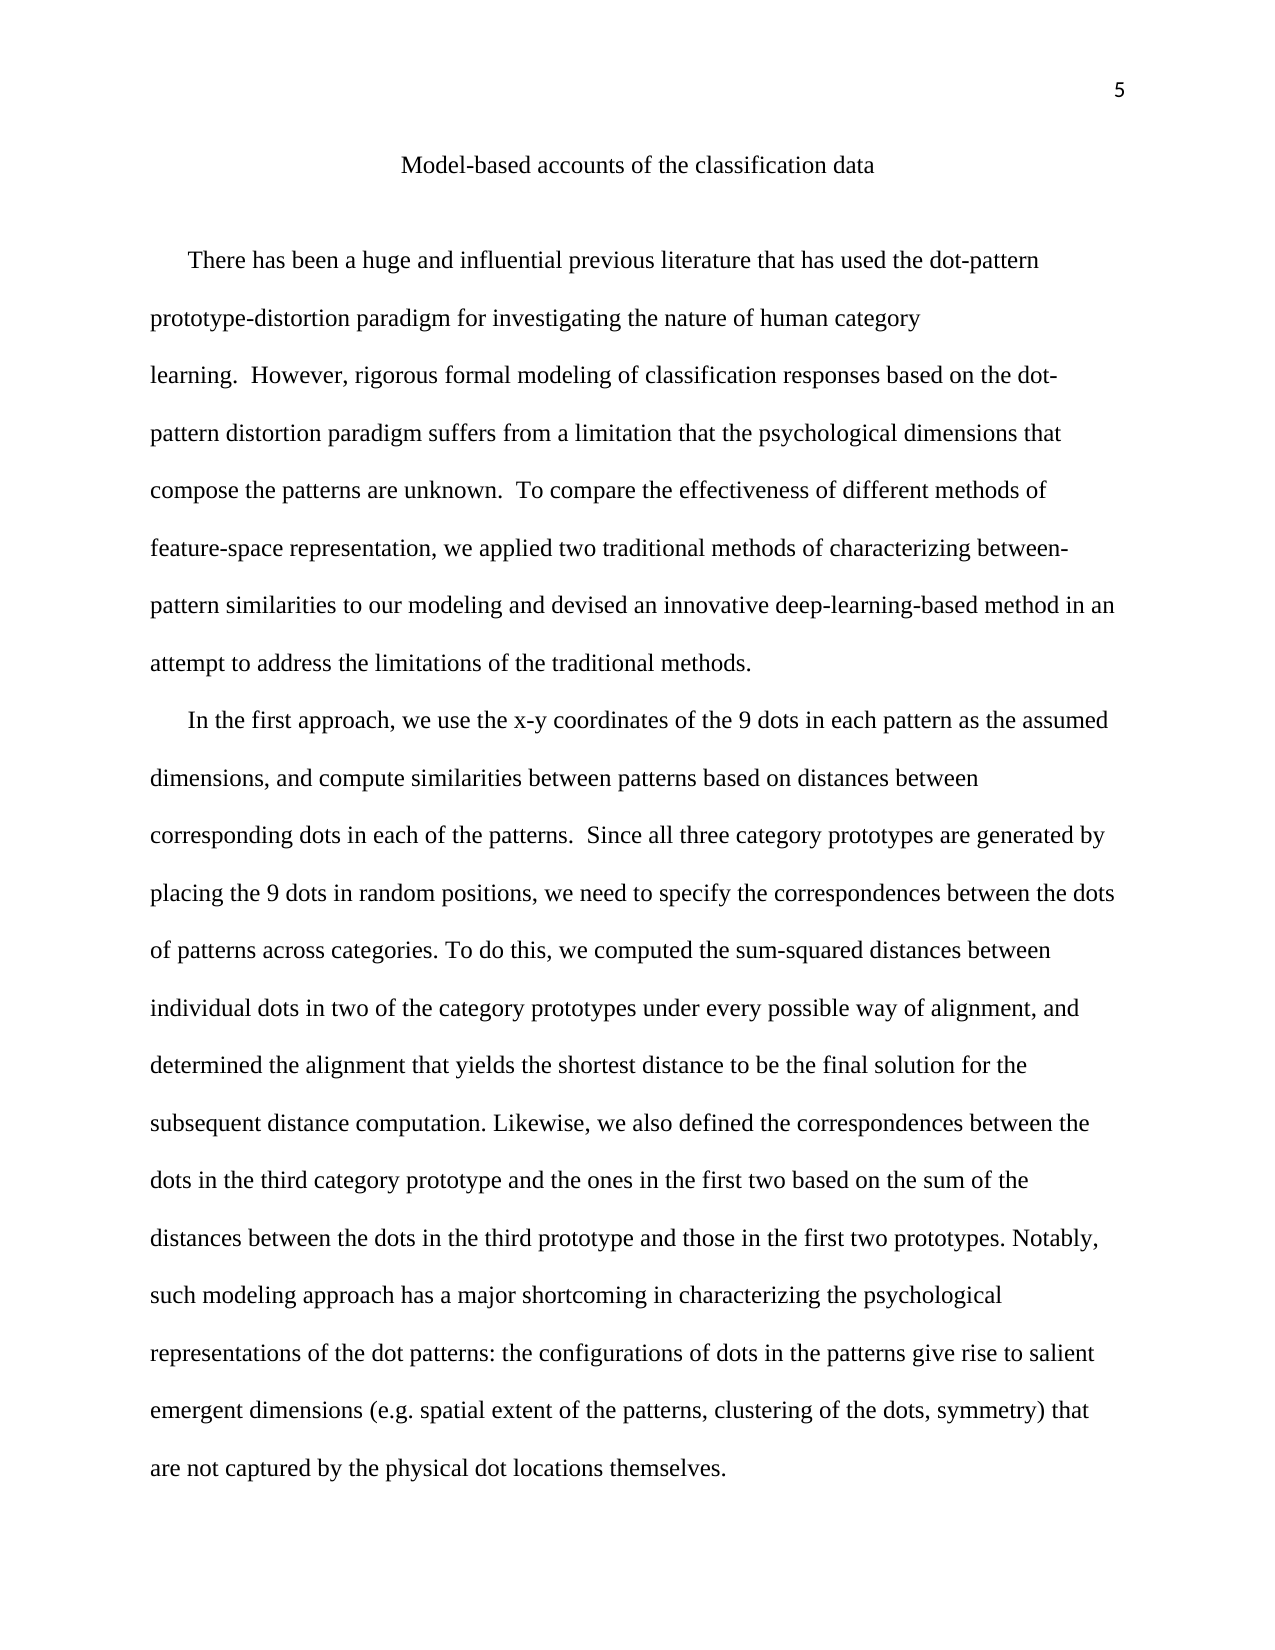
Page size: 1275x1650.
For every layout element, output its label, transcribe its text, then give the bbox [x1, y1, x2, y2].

text Model-based accounts of the classification data [150, 150, 1125, 179]
text In the first approach, we use the x-y coordinates of the 9 dots in each pattern as the assumed dimensions, and compute similarities between patterns based on distances between corresponding dots in each of the patterns. Since all three category prototypes are generated by placing the 9 dots in random positions, we need to specify the correspondences between the dots of patterns across categories. To do this, we computed the sum-squared distances between individual dots in two of the category prototypes under every possible way of alignment, and determined the alignment that yields the shortest distance to be the final solution for the subsequent distance computation. Likewise, we also defined the correspondences between the dots in the third category prototype and the ones in the first two based on the sum of the distances between the dots in the third prototype and those in the first two prototypes. Notably, such modeling approach has a major shortcoming in characterizing the psychological representations of the dot patterns: the configurations of dots in the patterns give rise to salient emergent dimensions (e.g. spatial extent of the patterns, clustering of the dots, symmetry) that are not captured by the physical dot locations themselves. [150, 705, 1125, 1482]
text There has been a huge and influential previous literature that has used the dot-pattern prototype-distortion paradigm for investigating the nature of human category learning. However, rigorous formal modeling of classification responses based on the dot-pattern distortion paradigm suffers from a limitation that the psychological dimensions that compose the patterns are unknown. To compare the effectiveness of different methods of feature-space representation, we applied two traditional methods of characterizing between-pattern similarities to our modeling and devised an innovative deep-learning-based method in an attempt to address the limitations of the traditional methods. [150, 245, 1125, 677]
